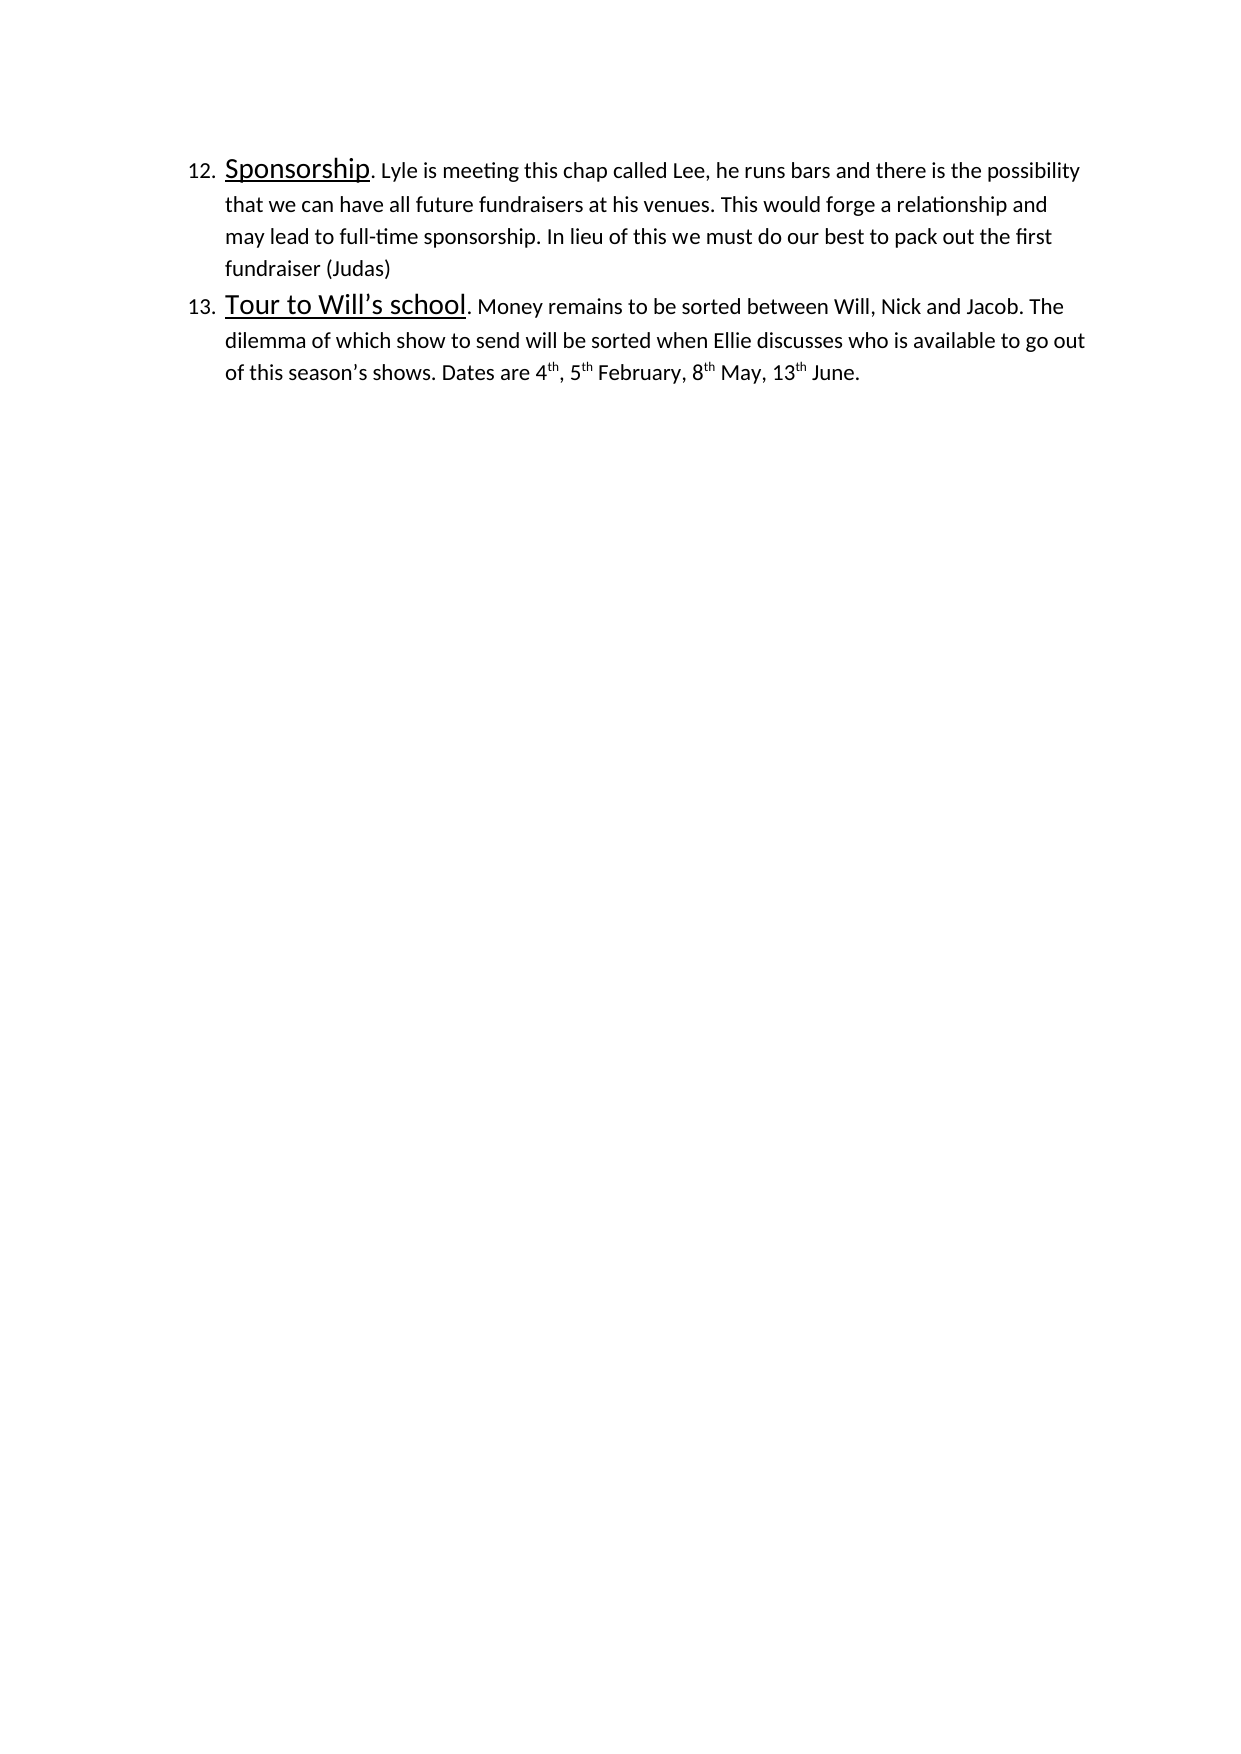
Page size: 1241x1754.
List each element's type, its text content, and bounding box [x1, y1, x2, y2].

list Sponsorship. Lyle is meeting this chap called Lee, he runs bars and there is the possibility that we can have all future fundraisers at his venues. This would forge a relationship and may lead to full-time sponsorship. In lieu of this we must do our best to pack out the first fundraiser (Judas) [187, 150, 1090, 282]
list Tour to Will’s school. Money remains to be sorted between Will, Nick and Jacob. The dilemma of which show to send will be sorted when Ellie discusses who is available to go out of this season’s shows. Dates are 4th, 5th February, 8th May, 13th June. [187, 286, 1090, 386]
